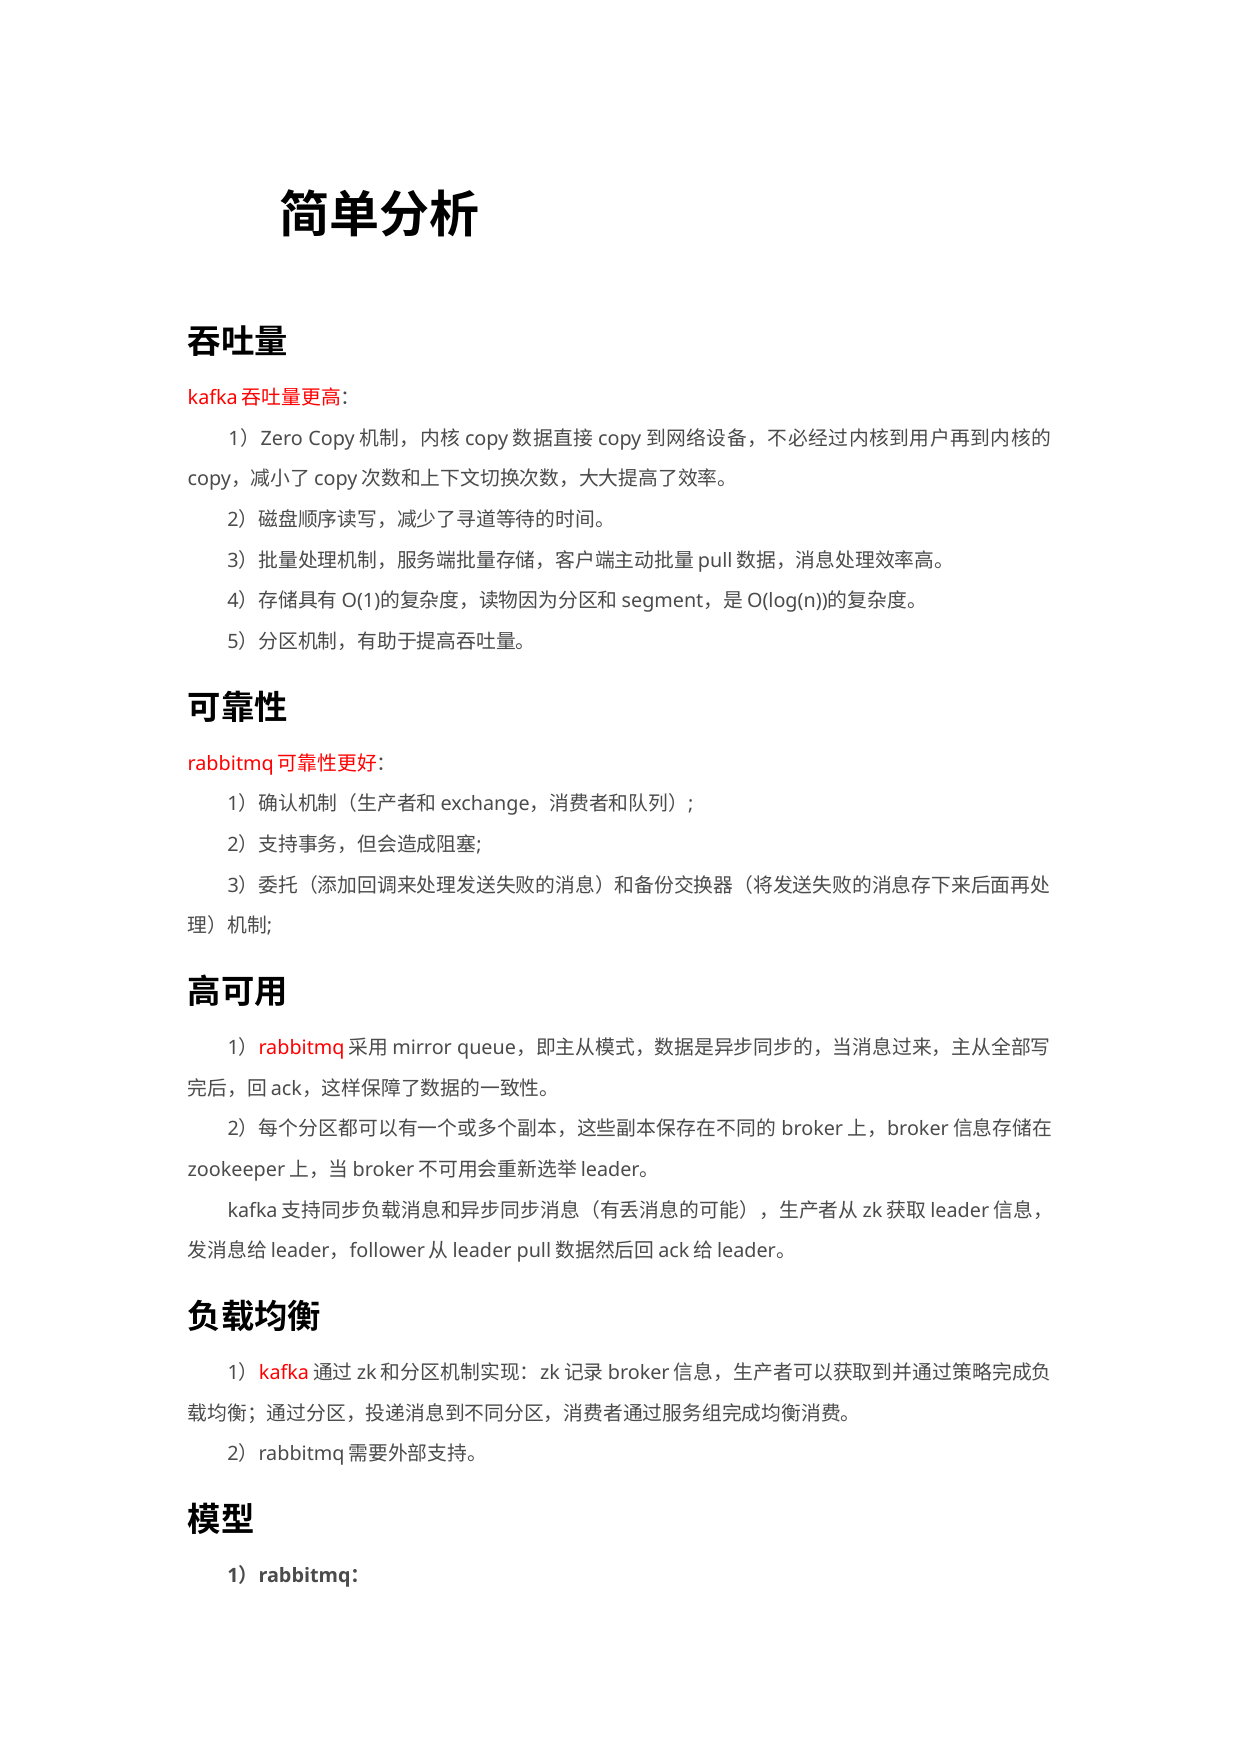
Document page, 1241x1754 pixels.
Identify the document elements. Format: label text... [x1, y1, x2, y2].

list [187, 307, 1053, 1590]
subtitle 简单分析 [187, 162, 1053, 259]
